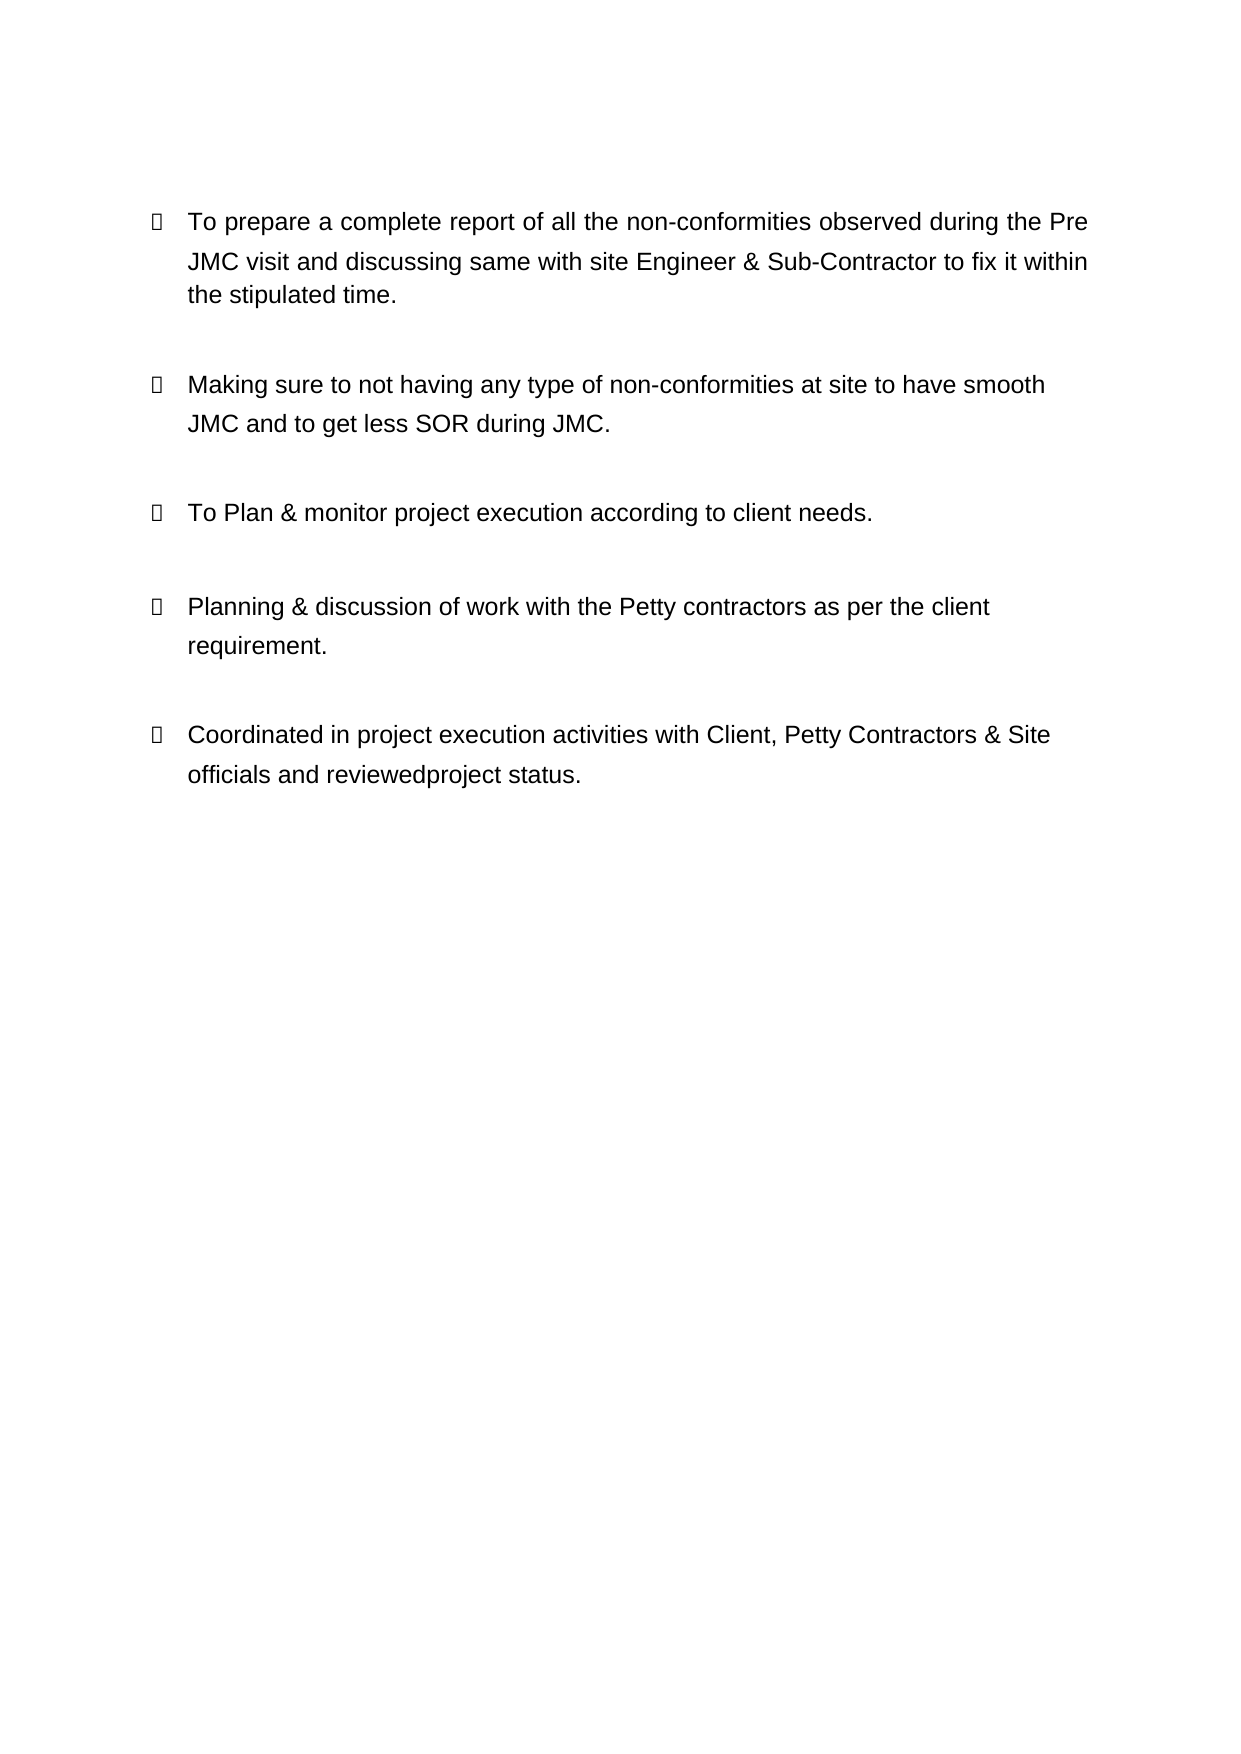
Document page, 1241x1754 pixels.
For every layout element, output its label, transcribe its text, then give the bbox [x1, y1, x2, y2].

list Coordinated in project execution activities with Client, Petty Contractors & Site officials and reviewedproject status. [150, 710, 1089, 789]
list Making sure to not having any type of non-conformities at site to have smooth JMC and to get less SOR during JMC. [150, 359, 1089, 438]
list To prepare a complete report of all the non-conformities observed during the Pre JMC visit and discussing same with site Engineer & Sub-Contractor to fix it within the stipulated time. [150, 197, 1089, 308]
list Planning & discussion of work with the Petty contractors as per the client requirement. [150, 581, 1089, 660]
list To Plan & monitor project execution according to client needs. [150, 487, 1090, 534]
